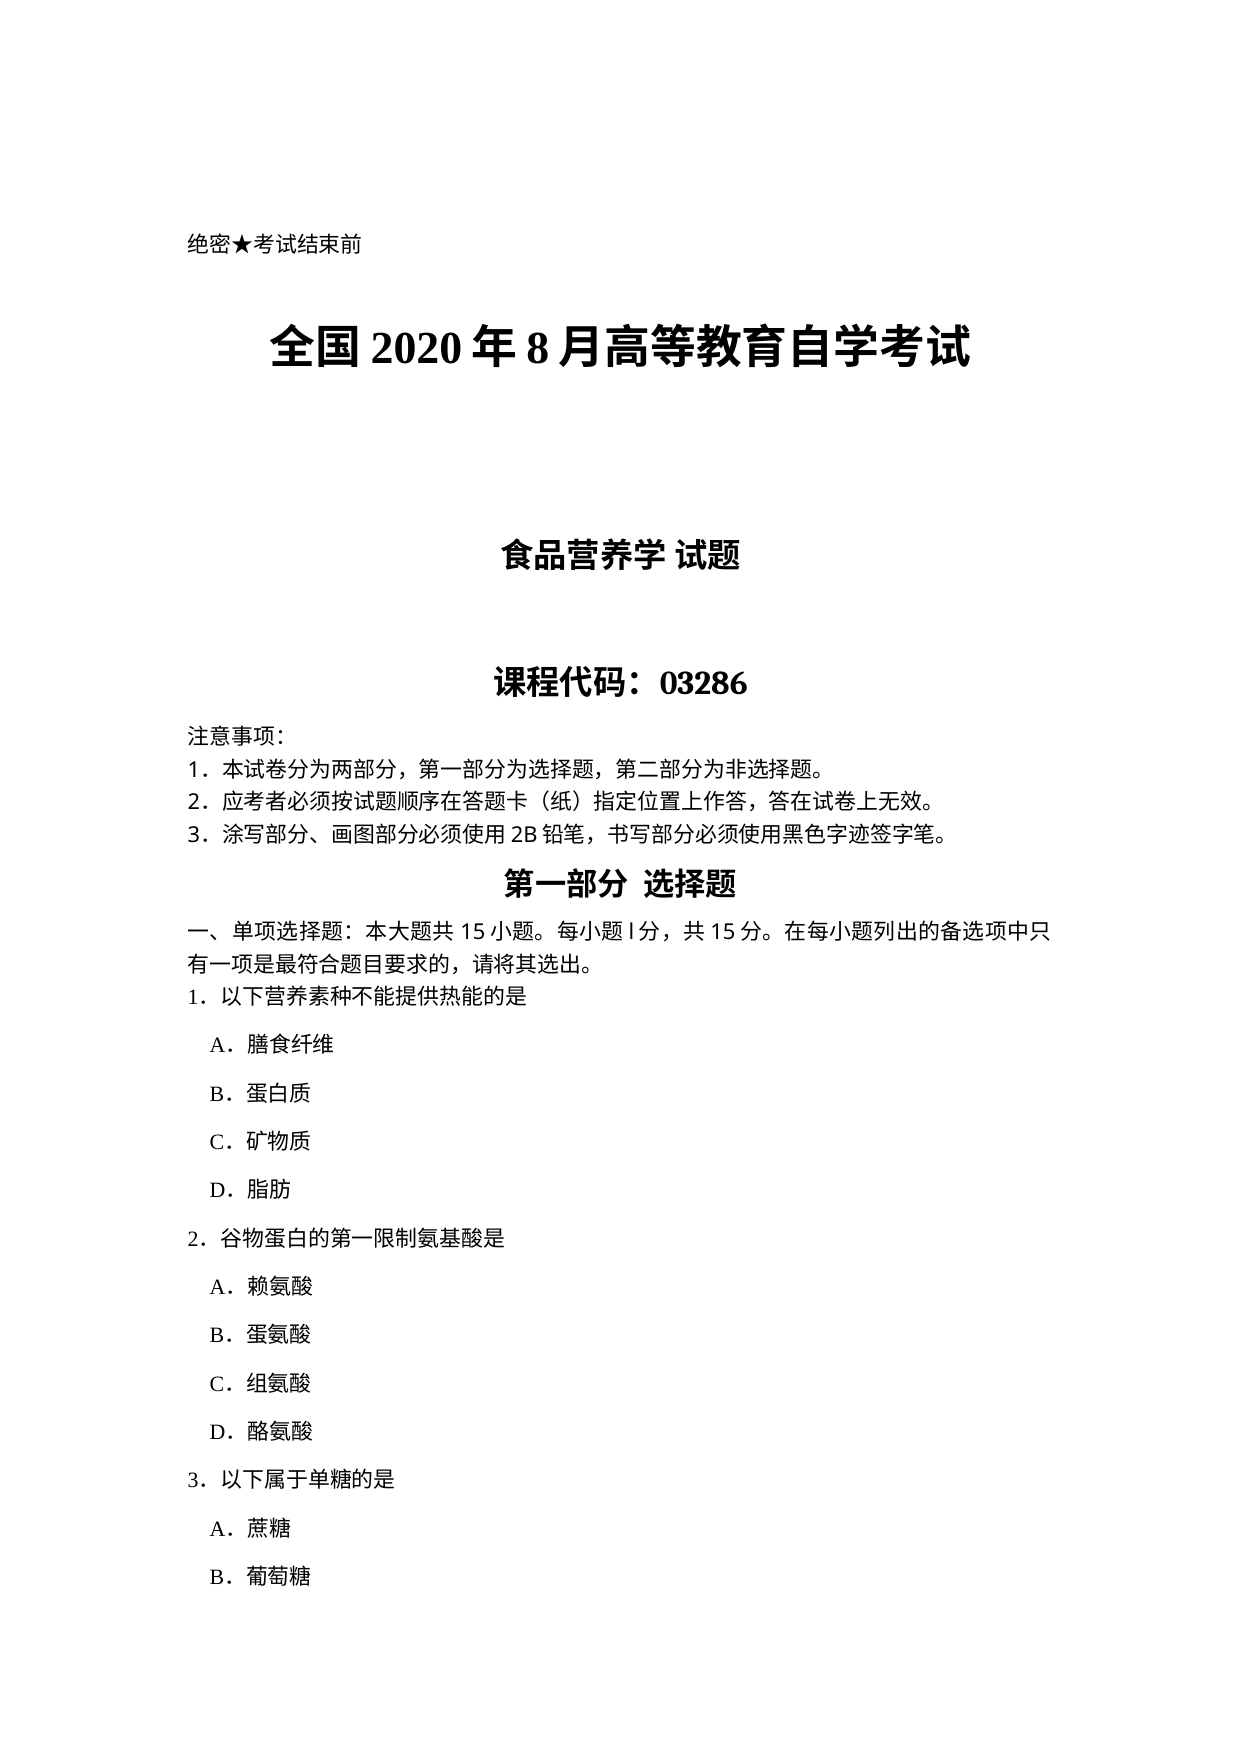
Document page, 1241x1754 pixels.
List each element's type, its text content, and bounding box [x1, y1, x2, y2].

text B．蛋白质 [209, 1075, 1053, 1108]
text 第一部分 选择题 [187, 849, 1053, 914]
text C．矿物质 [209, 1124, 1053, 1156]
text 3．以下属于单糖的是 [187, 1462, 1053, 1494]
text D．脂肪 [209, 1172, 1053, 1204]
text 2．应考者必须按试题顺序在答题卡（纸）指定位置上作答，答在试卷上无效。 [187, 784, 1053, 816]
text 一、单项选择题：本大题共15小题。每小题l分，共15分。在每小题列出的备选项中只有一项是最符合题目要求的，请将其选出。 [187, 914, 1053, 979]
text A．赖氨酸 [209, 1269, 1053, 1301]
text 绝密★考试结束前 [187, 227, 1053, 259]
title 课程代码：03286 [187, 647, 1053, 712]
text 3．涂写部分、画图部分必须使用2B铅笔，书写部分必须使用黑色字迹签字笔。 [187, 816, 1053, 849]
subtitle 全国2020年8月高等教育自学考试 [187, 295, 1053, 392]
text 1．本试卷分为两部分，第一部分为选择题，第二部分为非选择题。 [187, 751, 1053, 784]
text A．膳食纤维 [209, 1027, 1053, 1059]
text 2．谷物蛋白的第一限制氨基酸是 [187, 1220, 1053, 1253]
text 1．以下营养素种不能提供热能的是 [187, 979, 1053, 1011]
text C．组氨酸 [209, 1365, 1053, 1398]
text B．葡萄糖 [209, 1559, 1053, 1591]
text B．蛋氨酸 [209, 1317, 1053, 1349]
text D．酪氨酸 [209, 1414, 1053, 1446]
subtitle 食品营养学 试题 [187, 520, 1053, 585]
text 注意事项： [187, 719, 1053, 751]
text A．蔗糖 [209, 1510, 1053, 1543]
